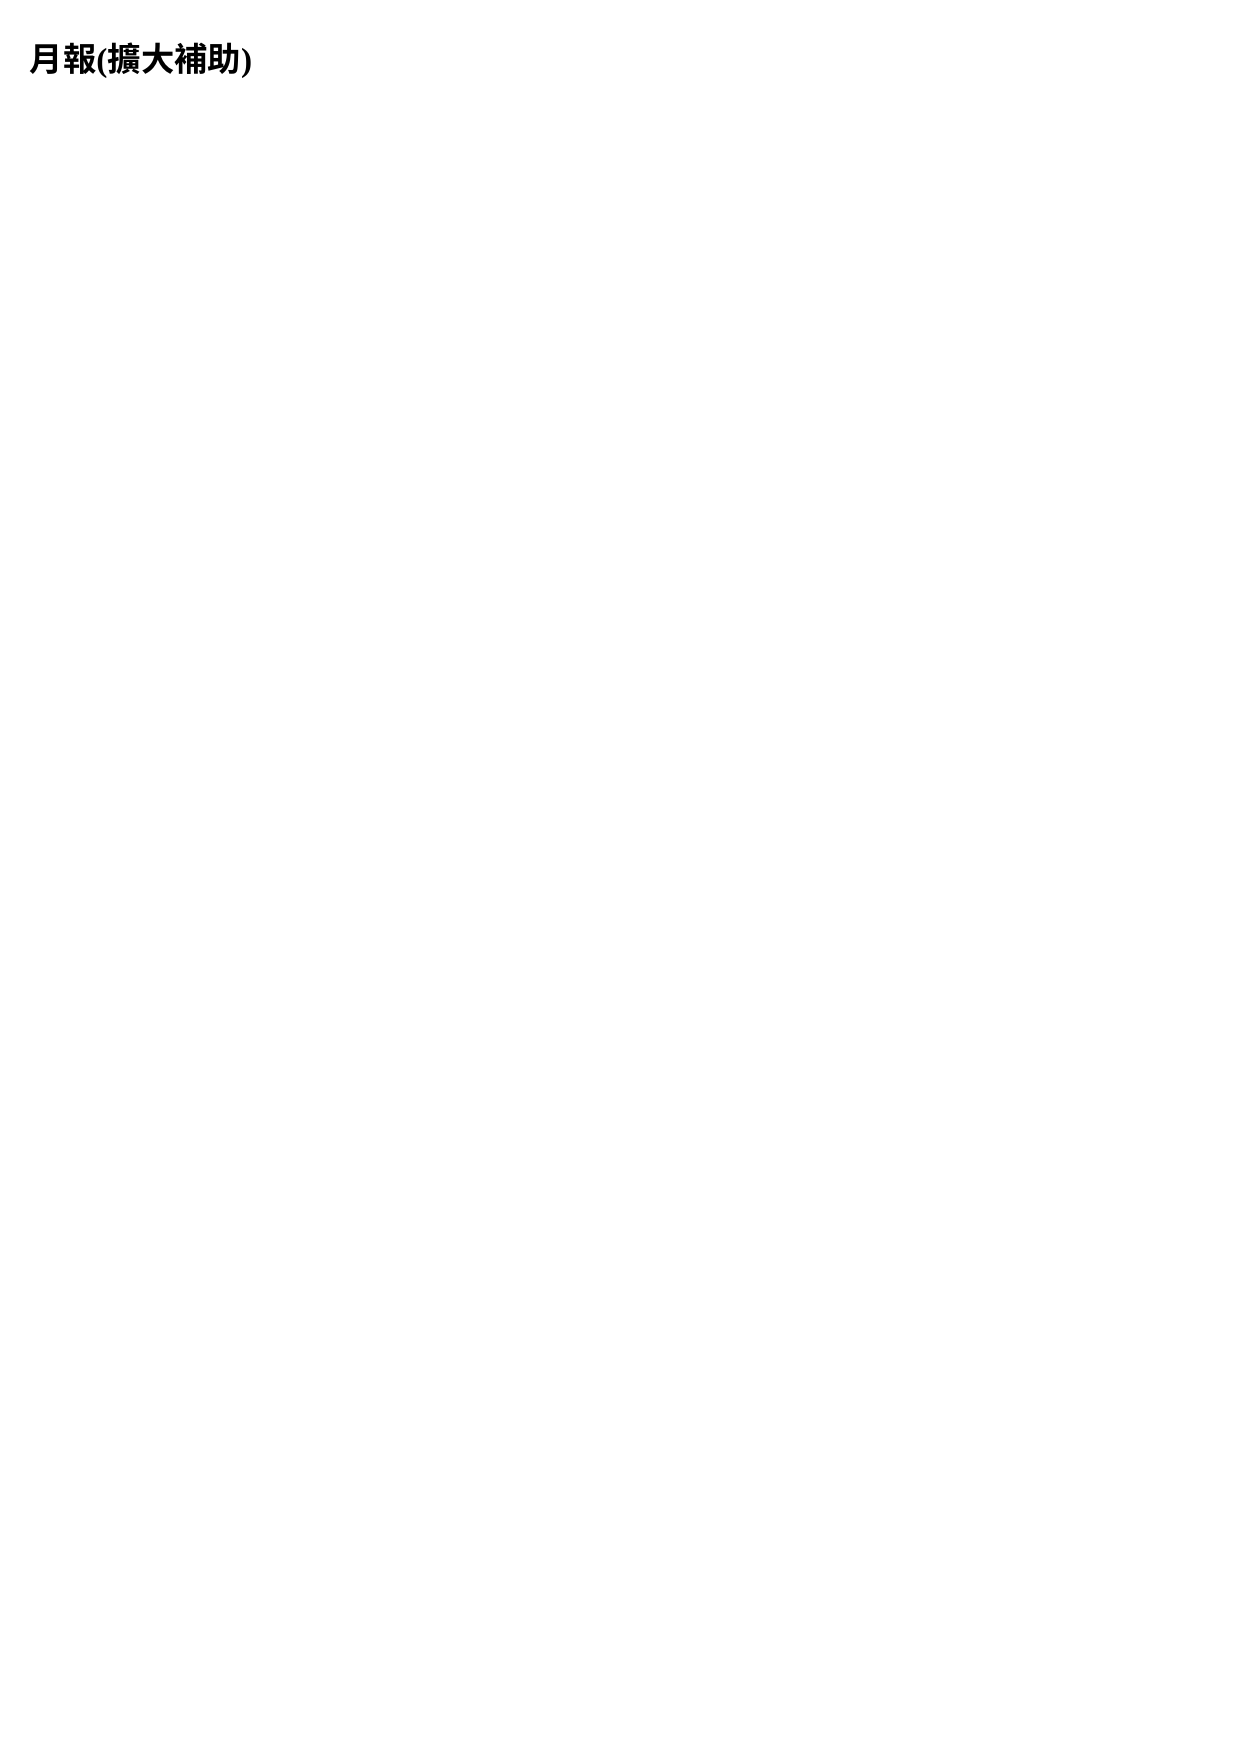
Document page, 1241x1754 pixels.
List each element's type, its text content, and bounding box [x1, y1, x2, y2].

text 月報(擴大補助) [29, 33, 1211, 81]
